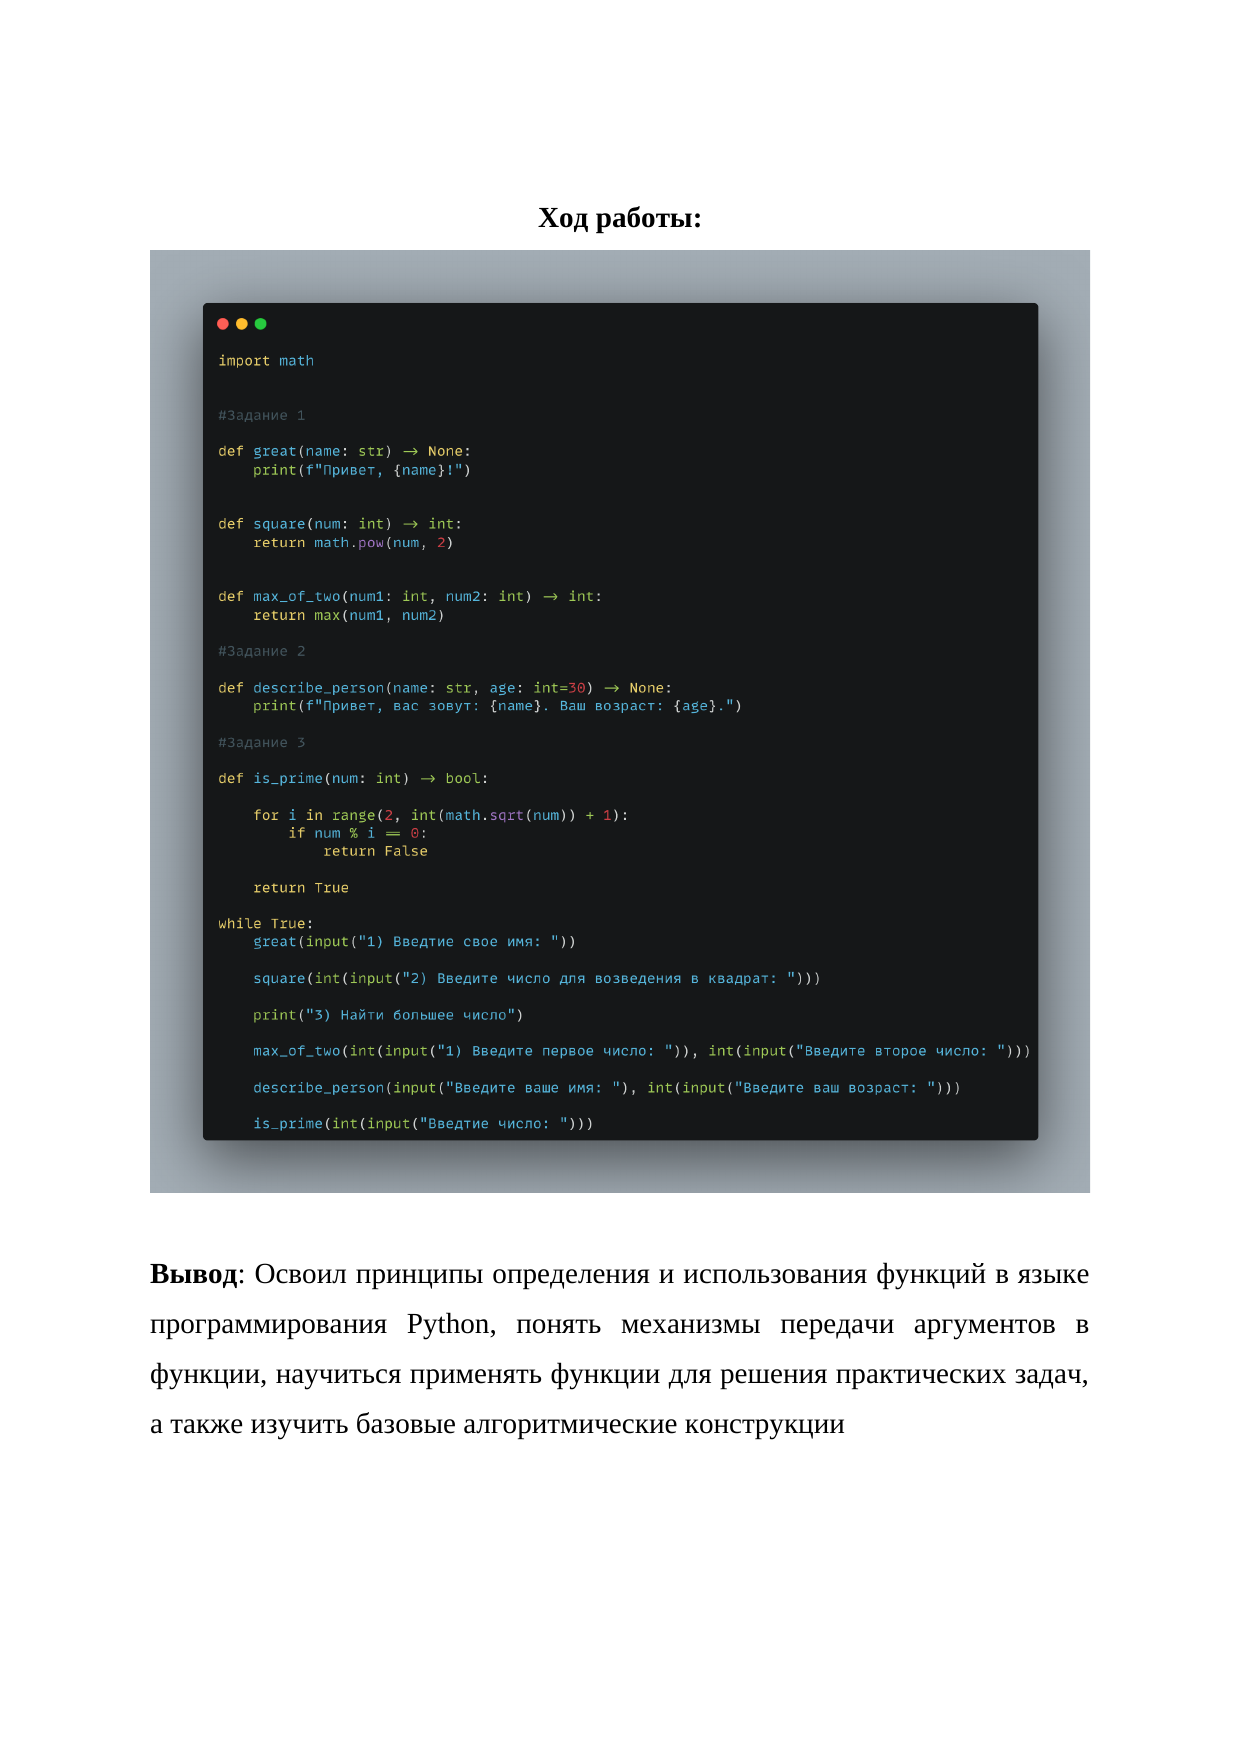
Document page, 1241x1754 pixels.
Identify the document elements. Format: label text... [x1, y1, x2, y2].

text Вывод: Освоил принципы определения и использования функций в языке программирования Python, понять механизмы передачи аргументов в функции, научиться применять функции для решения практических задач, а также изучить базовые алгоритмические конструкции [150, 1256, 1090, 1440]
picture [150, 250, 1091, 1193]
text Ход работы: [150, 200, 1090, 234]
